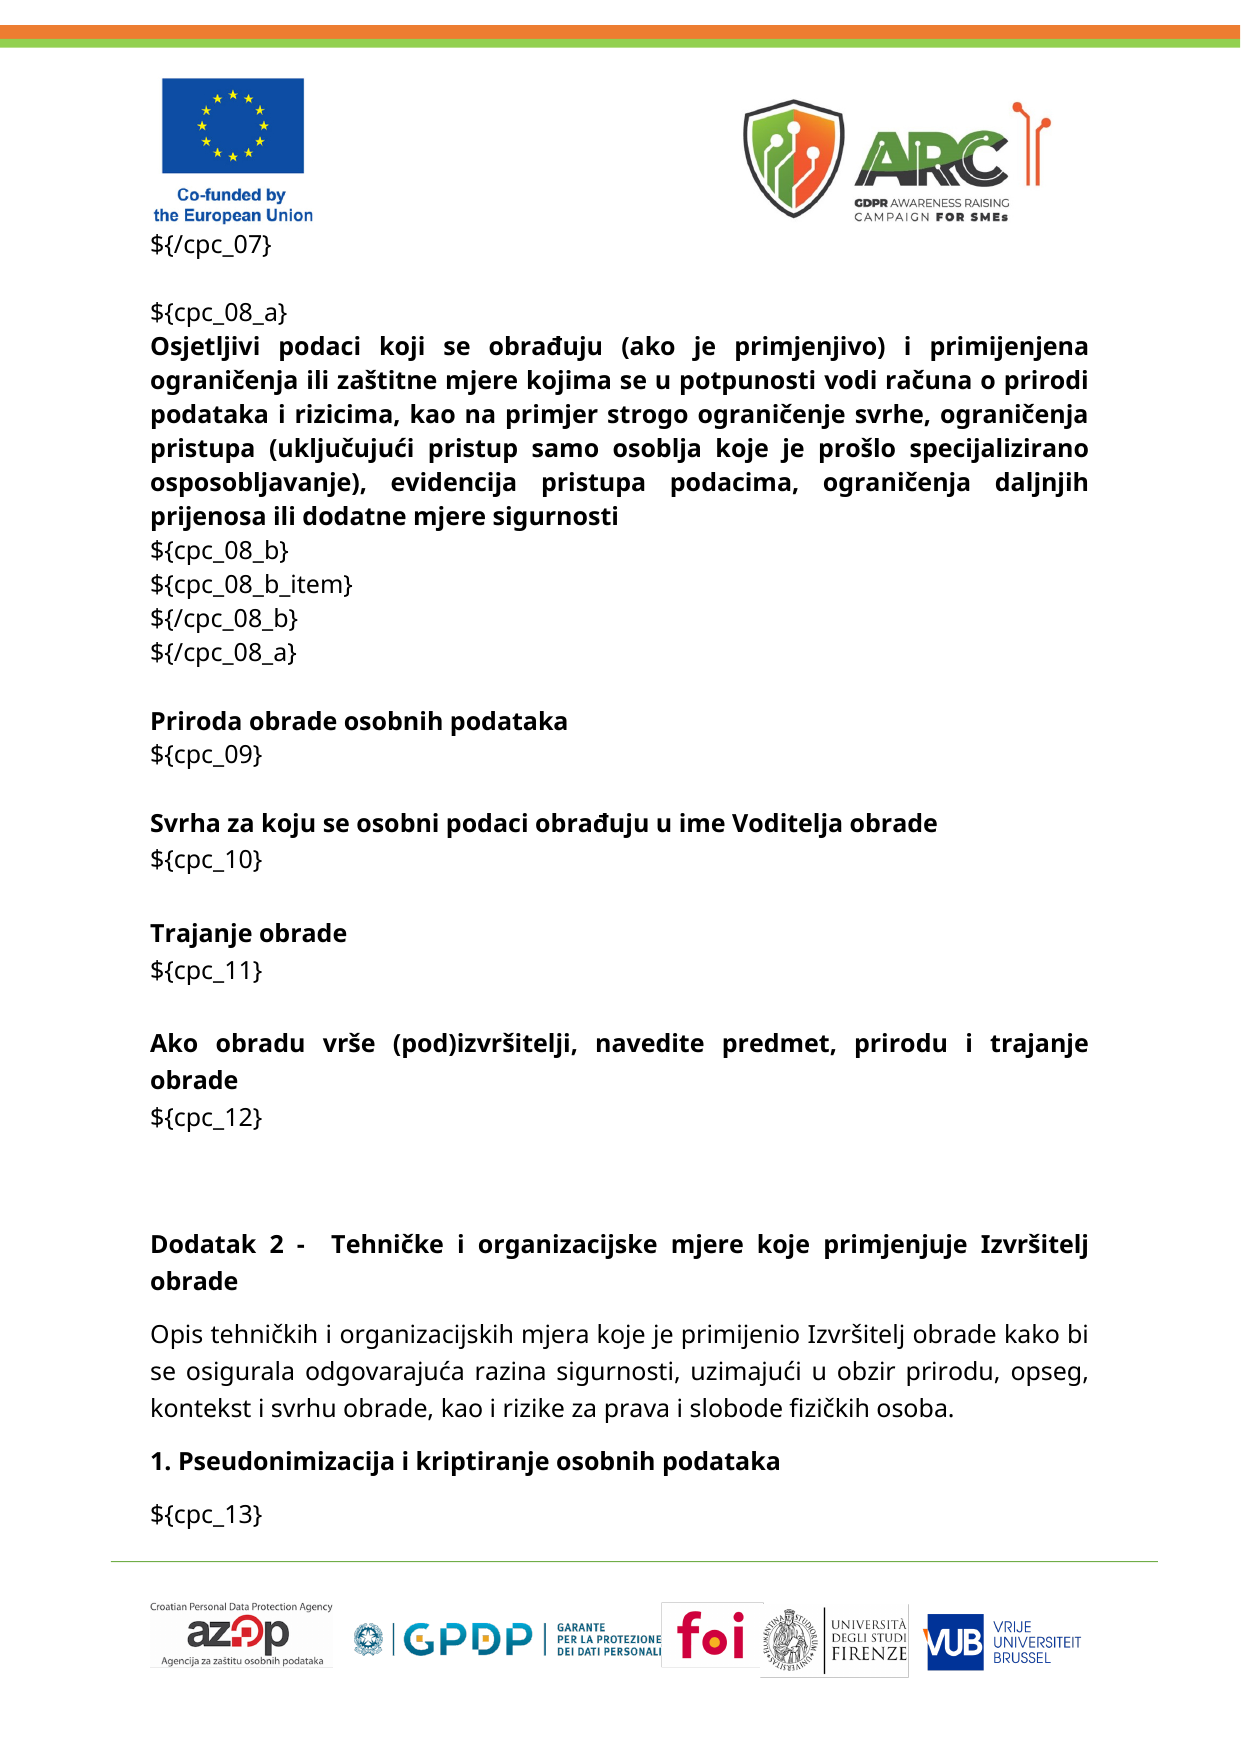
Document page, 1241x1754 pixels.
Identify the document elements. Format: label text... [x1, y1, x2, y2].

text Svrha za koju se osobni podaci obrađuju u ime Voditelja obrade [150, 805, 1090, 839]
text ${/cpc_07} [150, 226, 1090, 260]
text ${cpc_08_b} [150, 533, 1090, 567]
text Opis tehničkih i organizacijskih mjera koje je primijenio Izvršitelj obrade kako bi se osigurala odgovarajuća razina sigurnosti, uzimajući u obzir prirodu, opseg, kontekst i svrhu obrade, kao i rizike za prava i slobode fizičkih osoba. [150, 1317, 1090, 1424]
text Priroda obrade osobnih podataka [150, 703, 1090, 737]
text Ako obradu vrše (pod)izvršitelji, navedite predmet, prirodu i trajanje obrade [150, 1026, 1090, 1097]
picture [150, 73, 317, 227]
text ${/cpc_08_a} [150, 635, 1090, 669]
text ${cpc_08_a} [150, 294, 1090, 328]
text ${cpc_08_b_item} [150, 567, 1090, 601]
text ${cpc_11} [150, 952, 1090, 986]
text Trajanje obrade [150, 916, 1090, 950]
text ${cpc_10} [150, 842, 1090, 876]
text Osjetljivi podaci koji se obrađuju (ako je primjenjivo) i primijenjena ograničenja ili zaštitne mjere kojima se u potpunosti vodi računa o prirodi podataka i rizicima, kao na primjer strogo ograničenje svrhe, ograničenja pristupa (uključujući pristup samo osoblja koje je prošlo specijalizirano osposobljavanje), evidencija pristupa podacima, ograničenja daljnjih prijenosa ili dodatne mjere sigurnosti [150, 328, 1090, 533]
text 1. Pseudonimizacija i kriptiranje osobnih podataka [150, 1444, 1090, 1478]
picture [150, 1601, 1091, 1681]
text ${cpc_13} [150, 1497, 1090, 1531]
text ${cpc_09} [150, 737, 1090, 771]
picture [735, 98, 1058, 227]
text ${/cpc_08_b} [150, 601, 1090, 635]
text ${cpc_12} [150, 1099, 1090, 1133]
text Dodatak 2 - Tehničke i organizacijske mjere koje primjenjuje Izvršitelj obrade [150, 1226, 1090, 1297]
